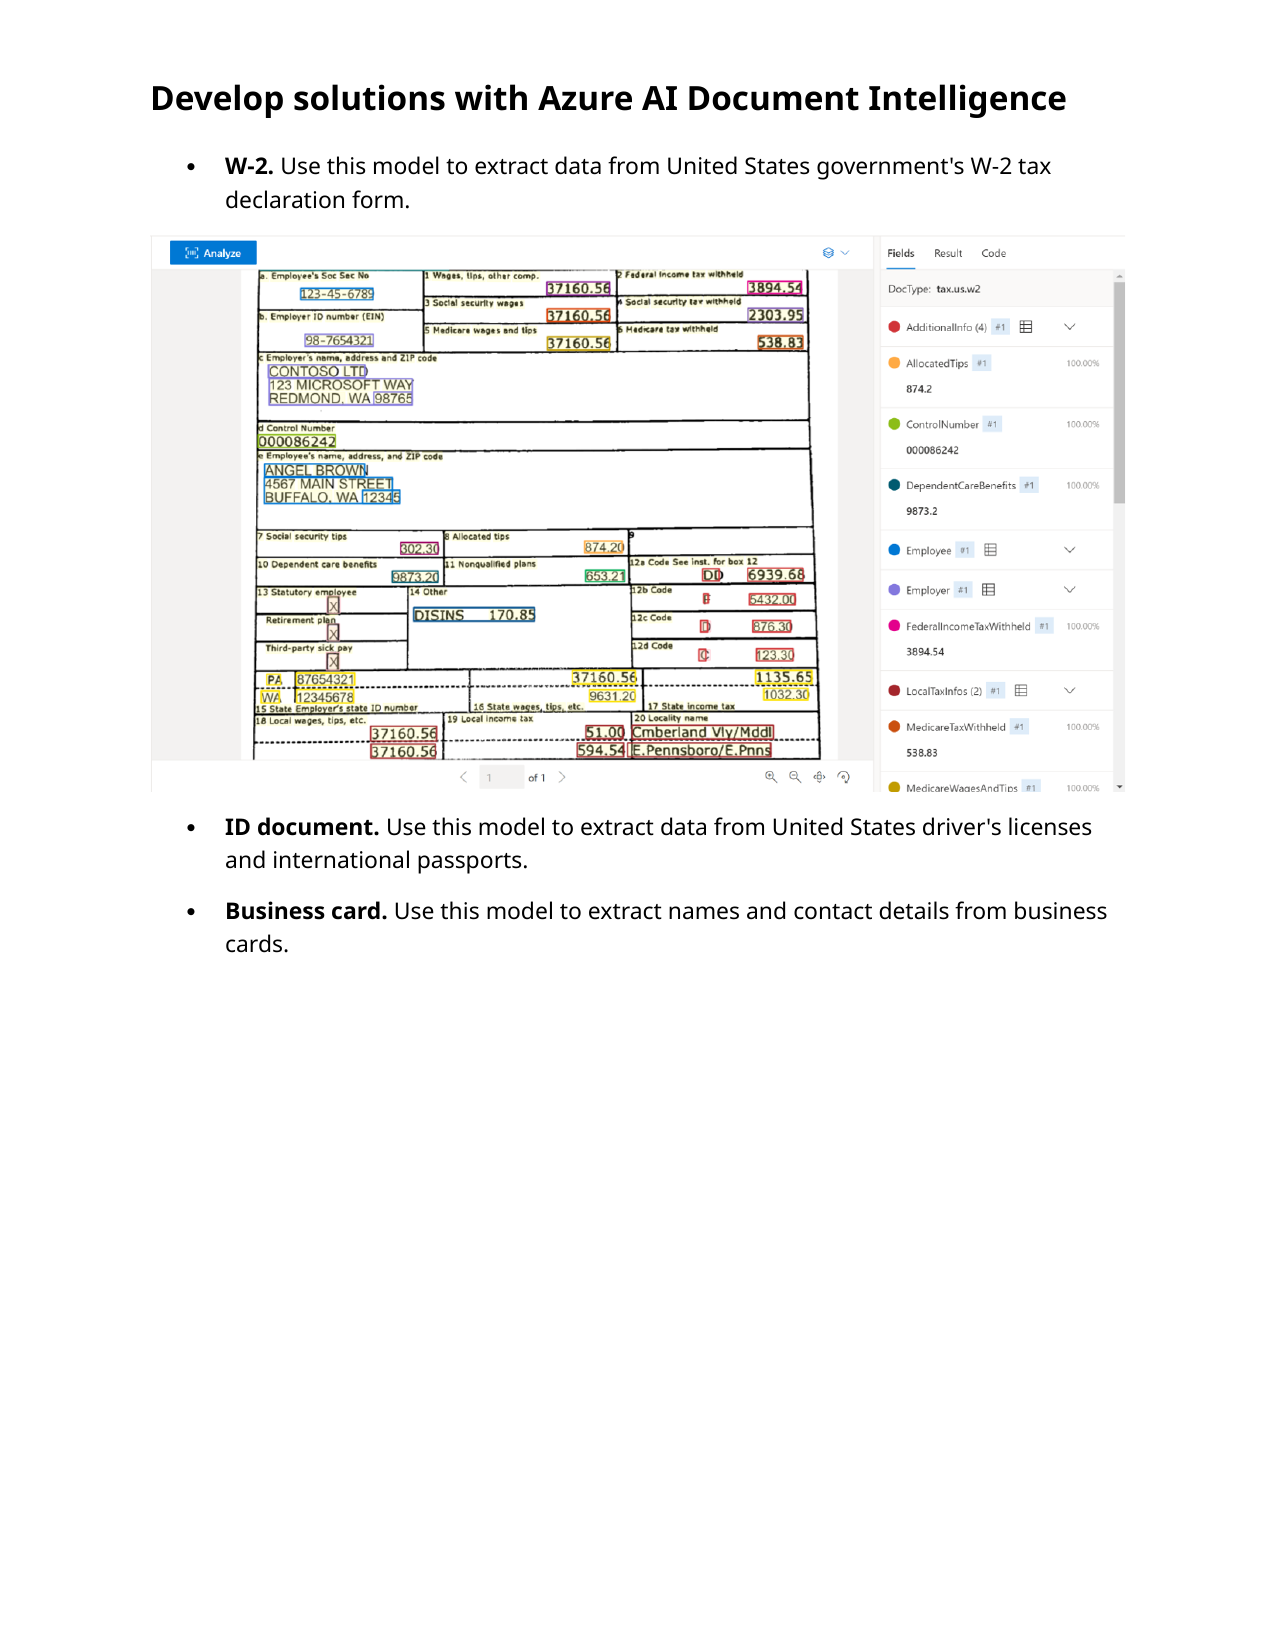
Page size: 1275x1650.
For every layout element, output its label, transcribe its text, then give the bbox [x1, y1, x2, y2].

list W-2. Use this model to extract data from United States government's W-2 tax declaration form. [187, 150, 1125, 215]
list ID document. Use this model to extract data from United States driver's licenses and international passports. [187, 811, 1125, 876]
list Business card. Use this model to extract names and contact details from business cards. [187, 895, 1125, 960]
picture [150, 234, 1125, 792]
